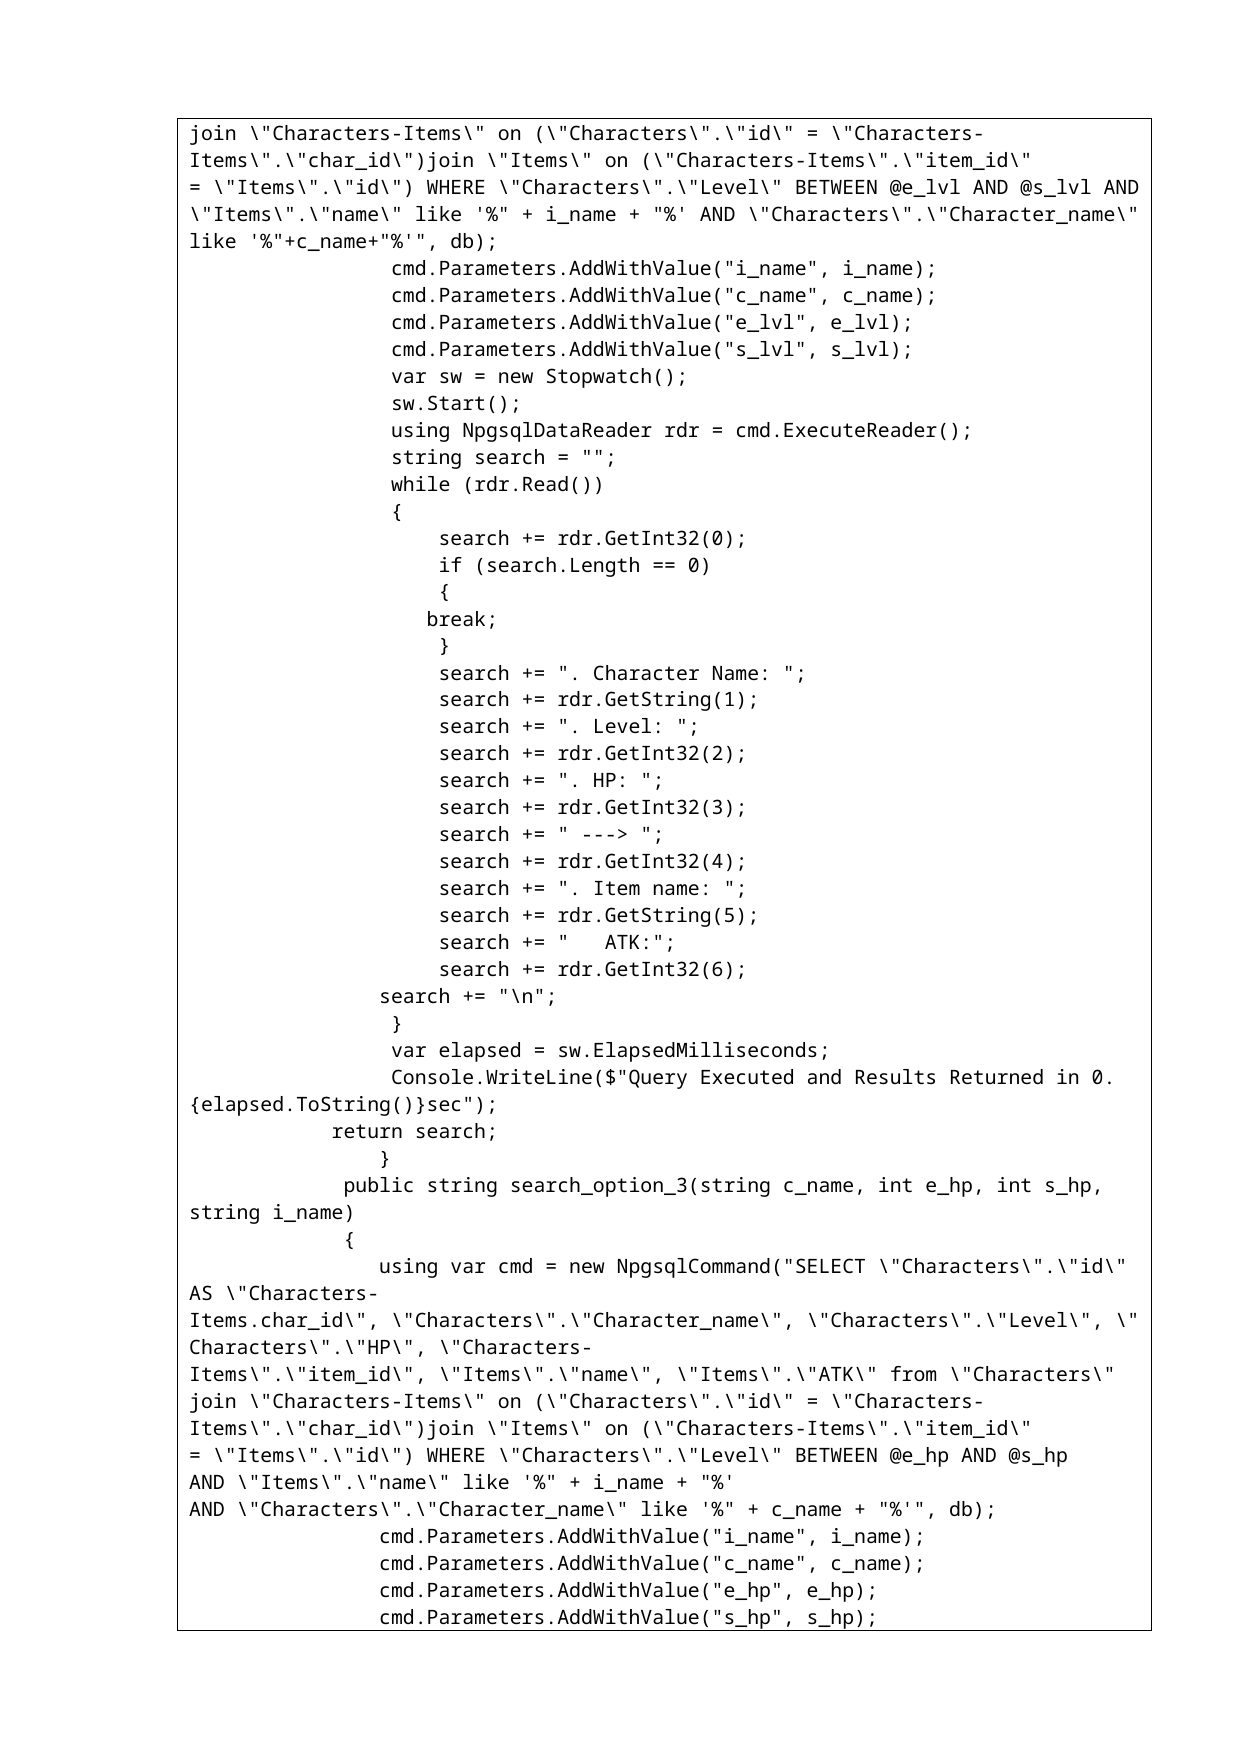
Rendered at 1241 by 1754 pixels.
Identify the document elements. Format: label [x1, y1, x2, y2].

table_cell [178, 119, 1151, 1630]
